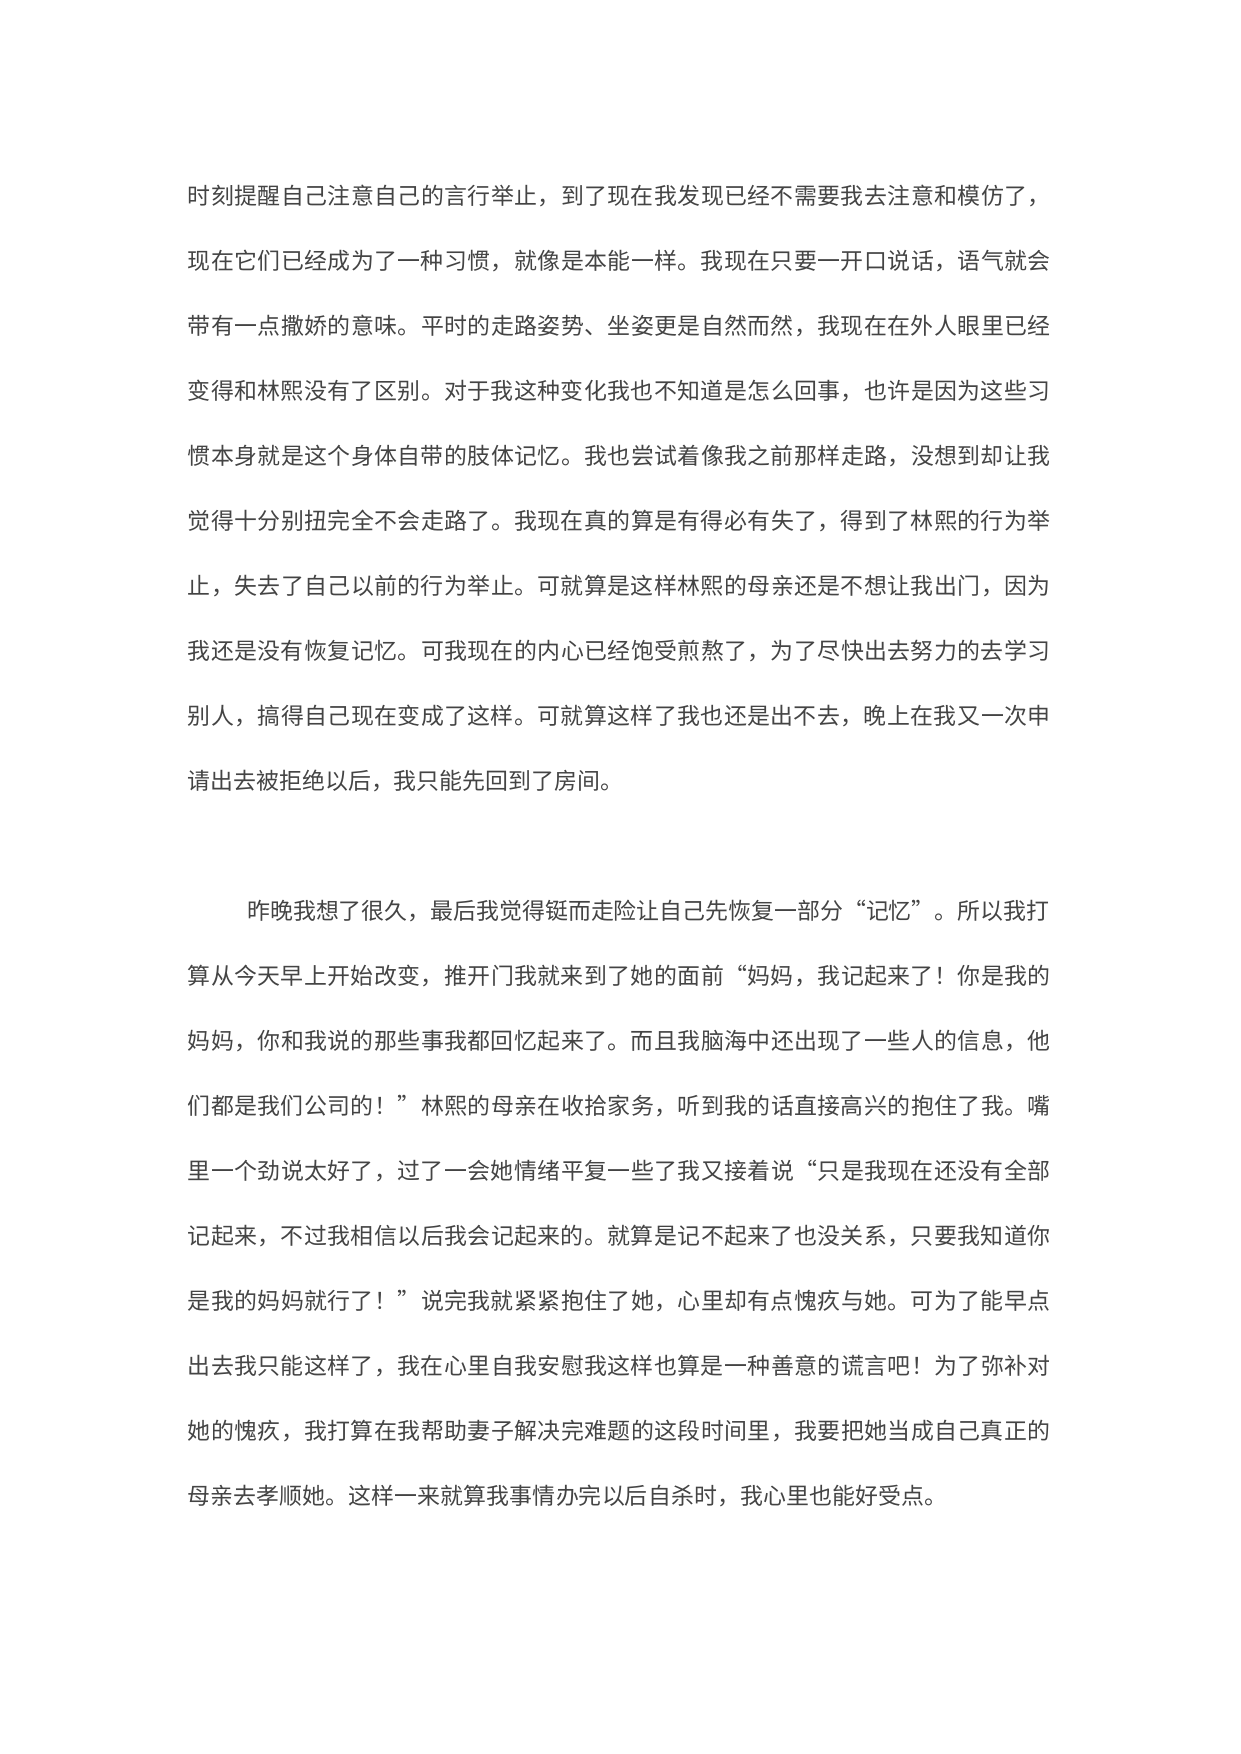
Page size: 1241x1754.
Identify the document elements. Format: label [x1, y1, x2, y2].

text [187, 162, 1053, 1559]
